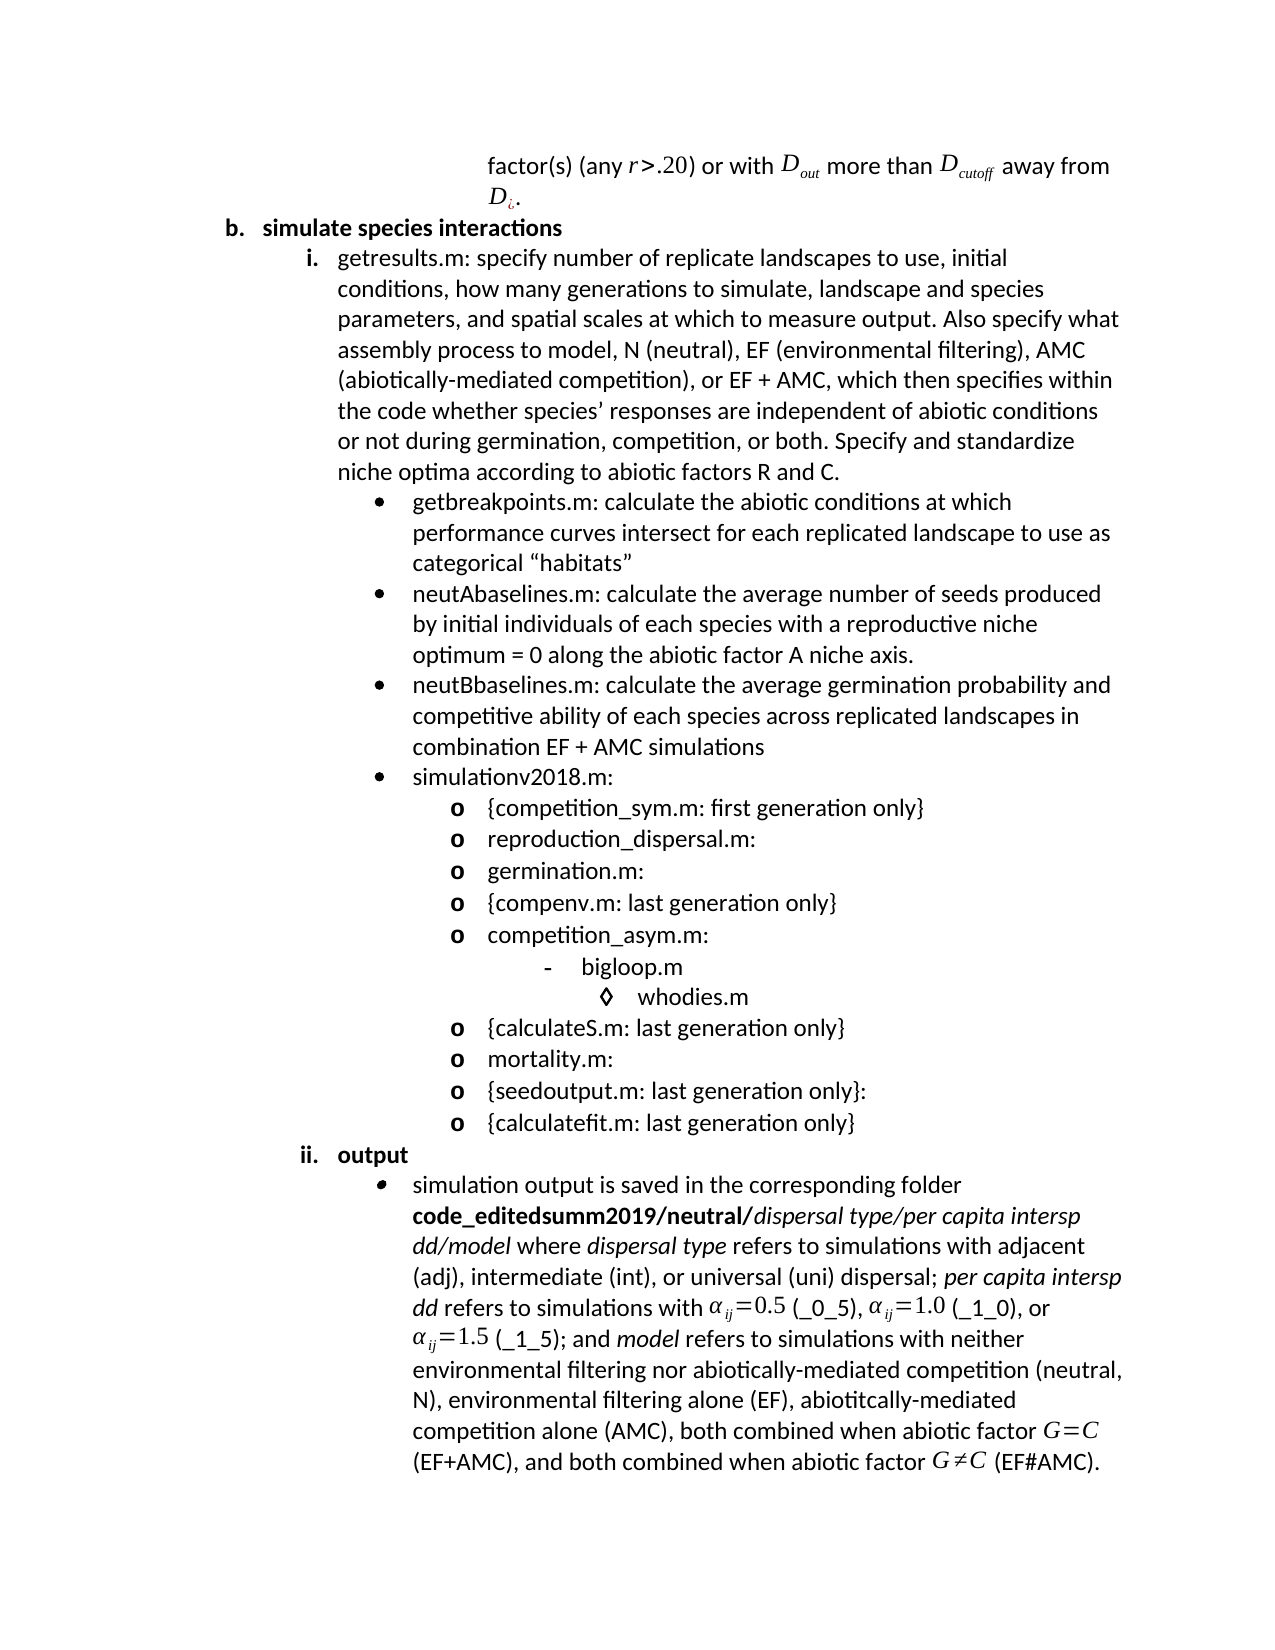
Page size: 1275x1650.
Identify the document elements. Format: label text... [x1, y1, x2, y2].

list simulate species interactions [225, 212, 1125, 242]
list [450, 150, 1125, 212]
list reproduction_dispersal.m: [450, 823, 1125, 855]
list {calculatefit.m: last generation only} [450, 1107, 1125, 1139]
list {seedoutput.m: last generation only}: [450, 1075, 1125, 1107]
list neutBbaselines.m: calculate the average germination probability and competitive ability of each species across replicated landscapes in combination EF + AMC simulations [375, 670, 1125, 761]
list whodies.m [600, 981, 1125, 1012]
list {competition_sym.m: first generation only} [450, 792, 1125, 823]
list simulationv2018.m: [375, 761, 1125, 792]
list getresults.m: specify number of replicate landscapes to use, initial conditions, how many generations to simulate, landscape and species parameters, and spatial scales at which to measure output. Also specify what assembly process to model, N (neutral), EF (environmental filtering), AMC (abiotically-mediated competition), or EF + AMC, which then specifies within the code whether species’ responses are independent of abiotic conditions or not during germination, competition, or both. Specify and standardize niche optima according to abiotic factors R and C. [319, 242, 1125, 487]
list competition_asym.m: [450, 919, 1125, 951]
list neutAbaselines.m: calculate the average number of seeds produced by initial individuals of each species with a reproductive niche optimum = 0 along the abiotic factor A niche axis. [375, 578, 1125, 670]
list mortality.m: [450, 1043, 1125, 1075]
list simulation output is saved in the corresponding folder code_editedsumm2019/neutral/dispersal type/per capita intersp dd/model where dispersal type refers to simulations with adjacent (adj), intermediate (int), or universal (uni) dispersal; per capita intersp dd refers to simulations with (_0_5), (_1_0), or (_1_5); and model refers to simulations with neither environmental filtering nor abiotically-mediated competition (neutral, N), environmental filtering alone (EF), abiotitcally-mediated competition alone (AMC), both combined when abiotic factor (EF+AMC), and both combined when abiotic factor (EF#AMC). [375, 1169, 1125, 1476]
list germination.m: [450, 855, 1125, 887]
list {compenv.m: last generation only} [450, 887, 1125, 919]
list {calculateS.m: last generation only} [450, 1012, 1125, 1043]
list output [319, 1139, 1125, 1169]
list bigloop.m [544, 951, 1125, 981]
list getbreakpoints.m: calculate the abiotic conditions at which performance curves intersect for each replicated landscape to use as categorical “habitats” [375, 487, 1125, 578]
